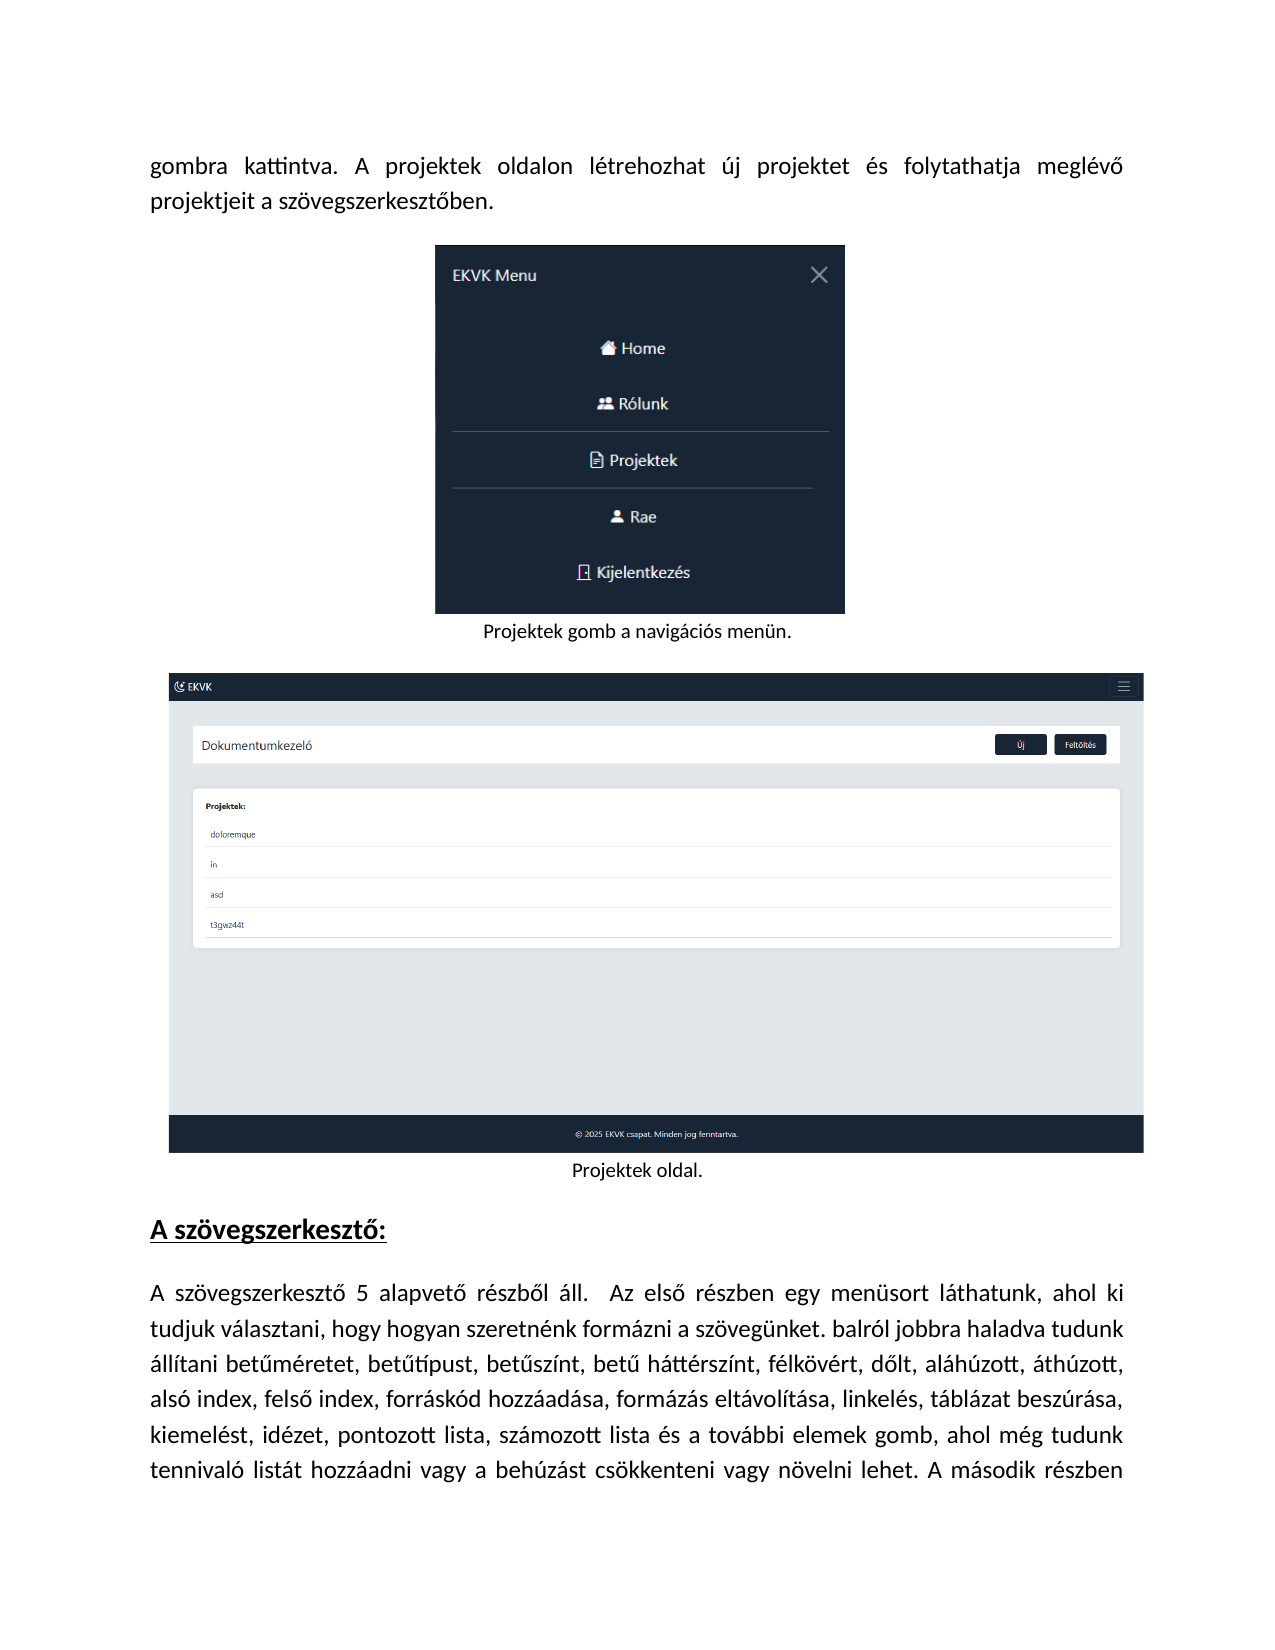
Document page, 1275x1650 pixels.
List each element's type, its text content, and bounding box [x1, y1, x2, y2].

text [150, 1277, 1125, 1484]
text Projektek oldal. [150, 673, 1125, 1182]
text Projektek gomb a navigációs menün. [150, 246, 1125, 644]
text A szövegszerkesztő: [150, 1211, 1125, 1247]
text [150, 150, 1125, 216]
